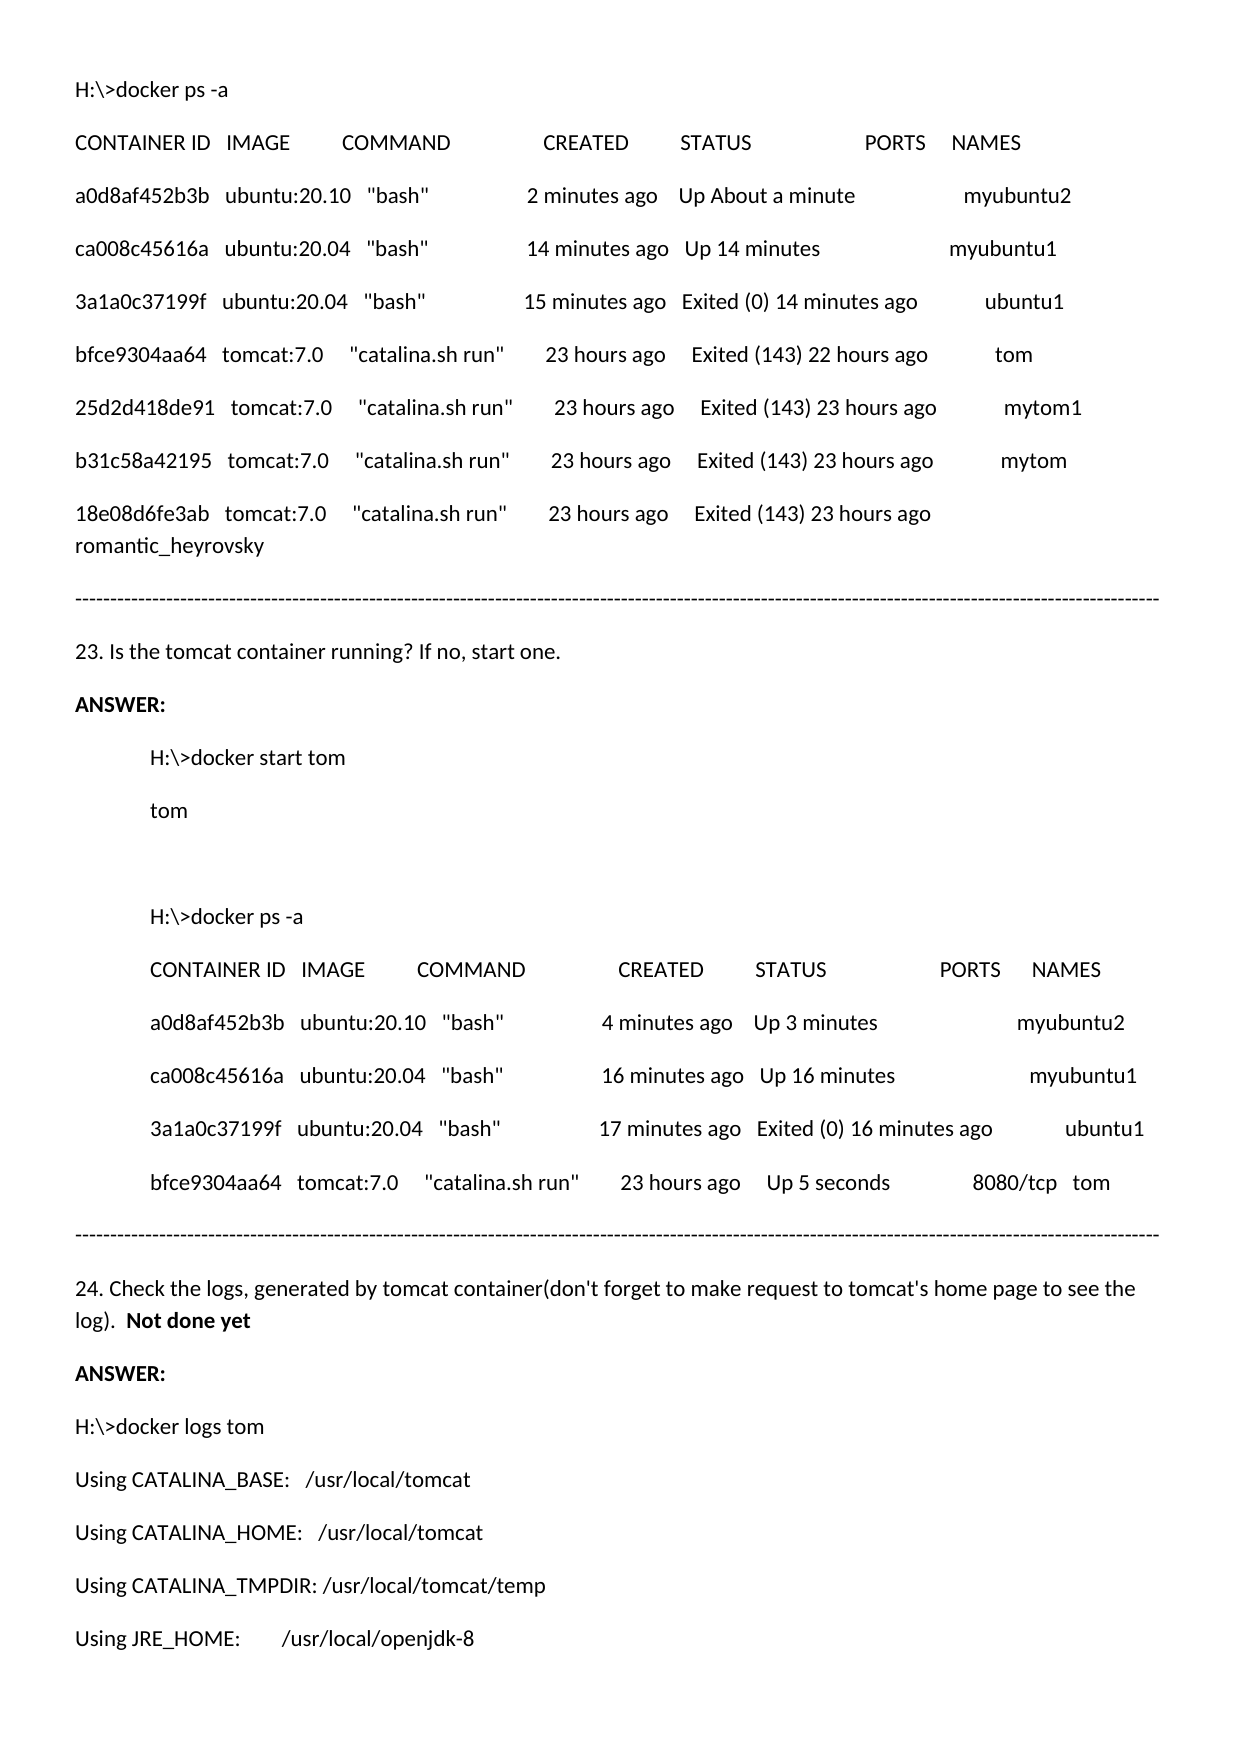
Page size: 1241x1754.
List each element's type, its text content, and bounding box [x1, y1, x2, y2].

text 23. Is the tomcat container running? If no, start one. [75, 637, 1165, 665]
text bfce9304aa64 tomcat:7.0 "catalina.sh run" 23 hours ago Up 5 seconds 8080/tcp tom [150, 1168, 1165, 1196]
text Using JRE_HOME: /usr/local/openjdk-8 [75, 1624, 1165, 1652]
text 24. Check the logs, generated by tomcat container(don't forget to make request to tomcat's home page to see the log). Not done yet [75, 1274, 1165, 1334]
text 25d2d418de91 tomcat:7.0 "catalina.sh run" 23 hours ago Exited (143) 23 hours ago mytom1 [75, 393, 1165, 421]
text bfce9304aa64 tomcat:7.0 "catalina.sh run" 23 hours ago Exited (143) 22 hours ago tom [75, 340, 1165, 368]
text ca008c45616a ubuntu:20.04 "bash" 14 minutes ago Up 14 minutes myubuntu1 [75, 234, 1165, 262]
text Using CATALINA_HOME: /usr/local/tomcat [75, 1518, 1165, 1546]
text ca008c45616a ubuntu:20.04 "bash" 16 minutes ago Up 16 minutes myubuntu1 [150, 1062, 1165, 1089]
text tom [150, 796, 1165, 824]
text H:\>docker start tom [150, 743, 1165, 771]
text 3a1a0c37199f ubuntu:20.04 "bash" 15 minutes ago Exited (0) 14 minutes ago ubuntu1 [75, 287, 1165, 315]
text Using CATALINA_BASE: /usr/local/tomcat [75, 1465, 1165, 1493]
text a0d8af452b3b ubuntu:20.10 "bash" 4 minutes ago Up 3 minutes myubuntu2 [150, 1008, 1165, 1037]
text H:\>docker logs tom [75, 1412, 1165, 1440]
text ANSWER: [75, 690, 1165, 718]
text CONTAINER ID IMAGE COMMAND CREATED STATUS PORTS NAMES [150, 956, 1165, 983]
text H:\>docker ps -a [75, 75, 1165, 103]
text 18e08d6fe3ab tomcat:7.0 "catalina.sh run" 23 hours ago Exited (143) 23 hours ago romantic_heyrovsky [75, 499, 1165, 559]
text 3a1a0c37199f ubuntu:20.04 "bash" 17 minutes ago Exited (0) 16 minutes ago ubuntu1 [150, 1114, 1165, 1143]
text a0d8af452b3b ubuntu:20.10 "bash" 2 minutes ago Up About a minute myubuntu2 [75, 181, 1165, 209]
text CONTAINER ID IMAGE COMMAND CREATED STATUS PORTS NAMES [75, 128, 1165, 156]
text H:\>docker ps -a [150, 902, 1165, 931]
text b31c58a42195 tomcat:7.0 "catalina.sh run" 23 hours ago Exited (143) 23 hours ago mytom [75, 446, 1165, 474]
text Using CATALINA_TMPDIR: /usr/local/tomcat/temp [75, 1571, 1165, 1599]
text ANSWER: [75, 1359, 1165, 1387]
